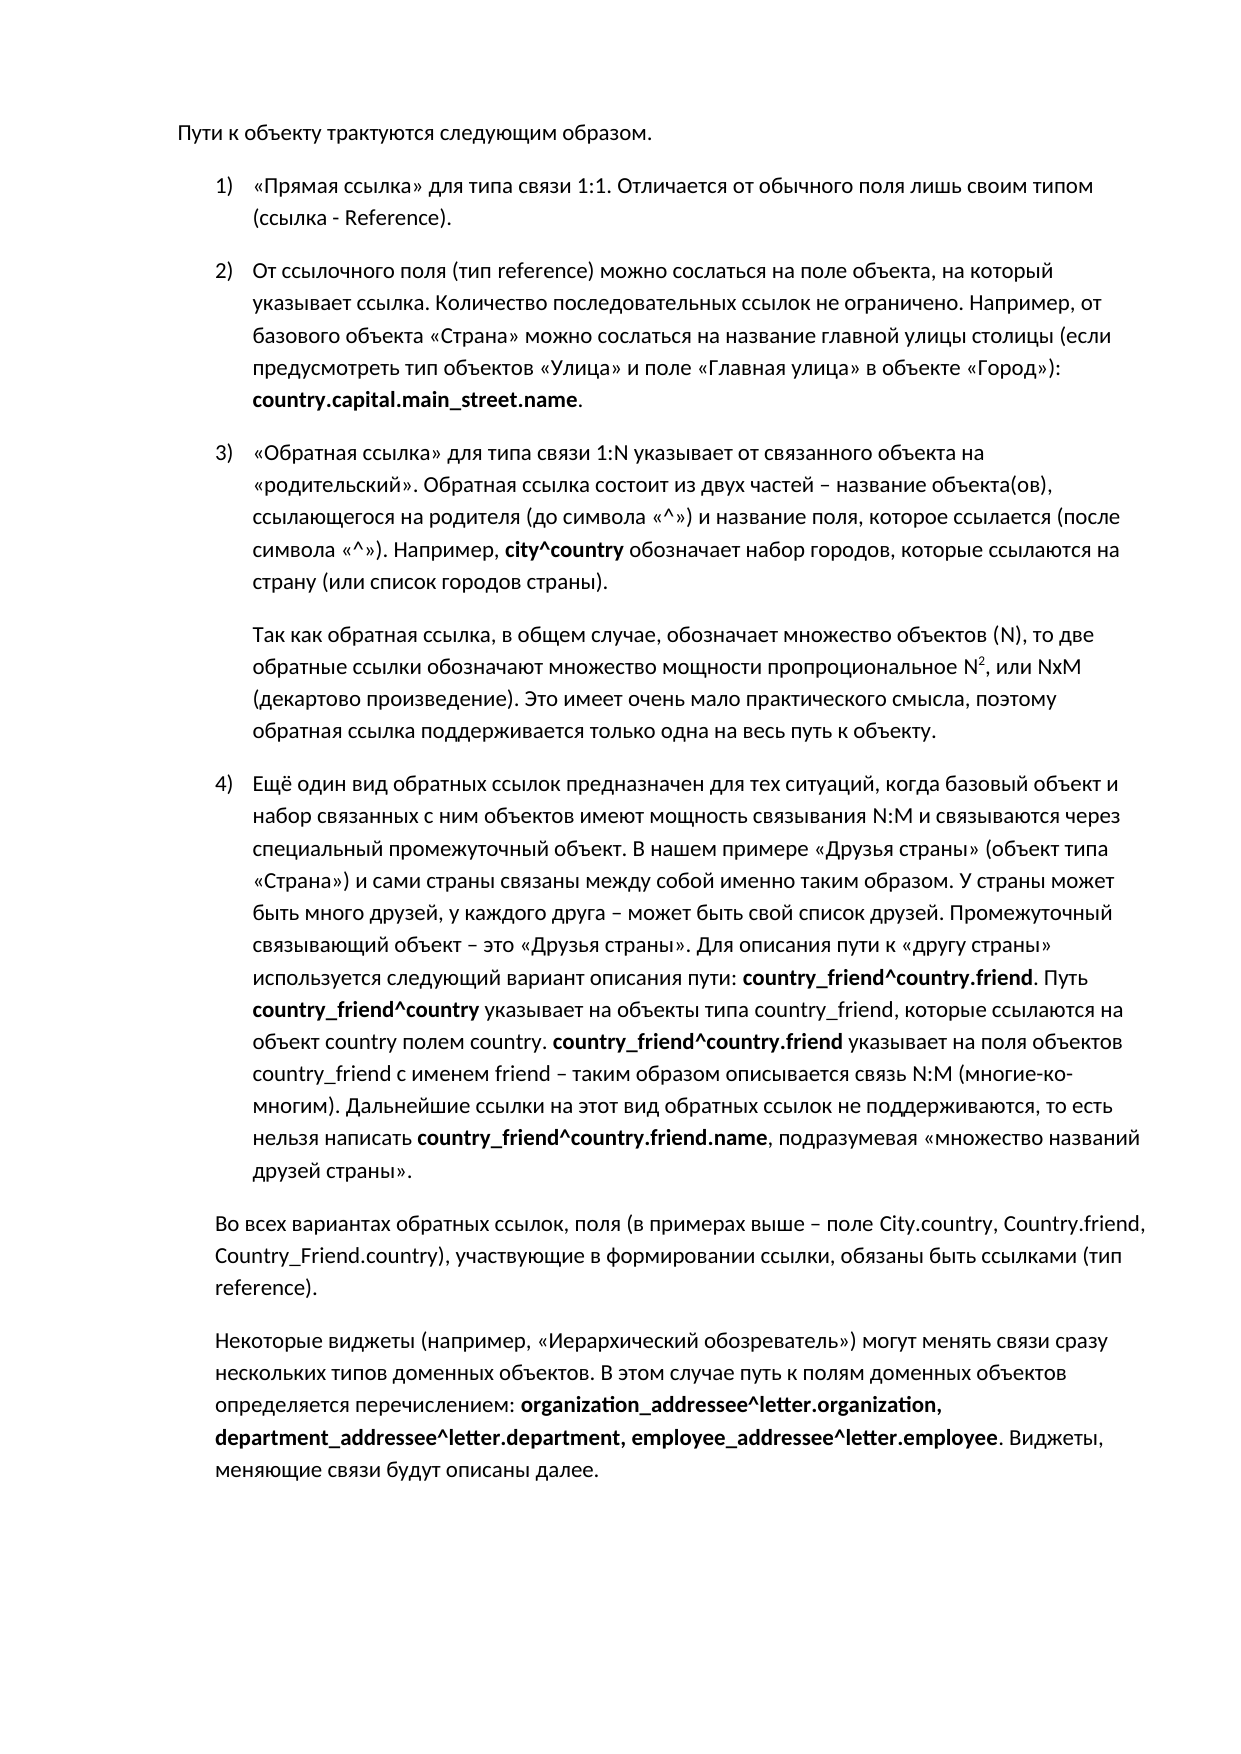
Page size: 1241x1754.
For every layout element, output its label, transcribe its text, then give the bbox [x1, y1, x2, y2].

text Так как обратная ссылка, в общем случае, обозначает множество объектов (N), то две обратные ссылки обозначают множество мощности пропроциональное N2, или NxM (декартово произведение). Это имеет очень мало практического смысла, поэтому обратная ссылка поддерживается только одна на весь путь к объекту. [252, 620, 1152, 744]
list «Прямая ссылка» для типа связи 1:1. Отличается от обычного поля лишь своим типом (ссылка - Reference). [215, 171, 1152, 231]
text Во всех вариантах обратных ссылок, поля (в примерах выше – поле City.country, Country.friend, Country_Friend.country), участвующие в формировании ссылки, обязаны быть ссылками (тип reference). [215, 1209, 1152, 1301]
text Некоторые виджеты (например, «Иерархический обозреватель») могут менять связи сразу нескольких типов доменных объектов. В этом случае путь к полям доменных объектов определяется перечислением: organization_addressee^letter.organization, department_addressee^letter.department, employee_addressee^letter.employee. Виджеты, меняющие связи будут описаны далее. [215, 1326, 1152, 1483]
list Ещё один вид обратных ссылок предназначен для тех ситуаций, когда базовый объект и набор связанных с ним объектов имеют мощность связывания N:M и связываются через специальный промежуточный объект. В нашем примере «Друзья страны» (объект типа «Страна») и сами страны связаны между собой именно таким образом. У страны может быть много друзей, у каждого друга – может быть свой список друзей. Промежуточный связывающий объект – это «Друзья страны». Для описания пути к «другу страны» используется следующий вариант описания пути: country_friend^country.friend. Путь country_friend^country указывает на объекты типа country_friend, которые ссылаются на объект country полем country. country_friend^country.friend указывает на поля объектов country_friend с именем friend – таким образом описывается связь N:M (многие-ко-многим). Дальнейшие ссылки на этот вид обратных ссылок не поддерживаются, то есть нельзя написать country_friend^country.friend.name, подразумевая «множество названий друзей страны». [215, 769, 1152, 1184]
list От ссылочного поля (тип reference) можно сослаться на поле объекта, на который указывает ссылка. Количество последовательных ссылок не ограничено. Например, от базового объекта «Страна» можно сослаться на название главной улицы столицы (если предусмотреть тип объектов «Улица» и поле «Главная улица» в объекте «Город»): country.capital.main_street.name. [215, 256, 1152, 413]
text Пути к объекту трактуются следующим образом. [177, 118, 1152, 146]
list «Обратная ссылка» для типа связи 1:N указывает от связанного объекта на «родительский». Обратная ссылка состоит из двух частей – название объекта(ов), ссылающегося на родителя (до символа «^») и название поля, которое ссылается (после символа «^»). Например, city^country обозначает набор городов, которые ссылаются на страну (или список городов страны). [215, 438, 1152, 595]
